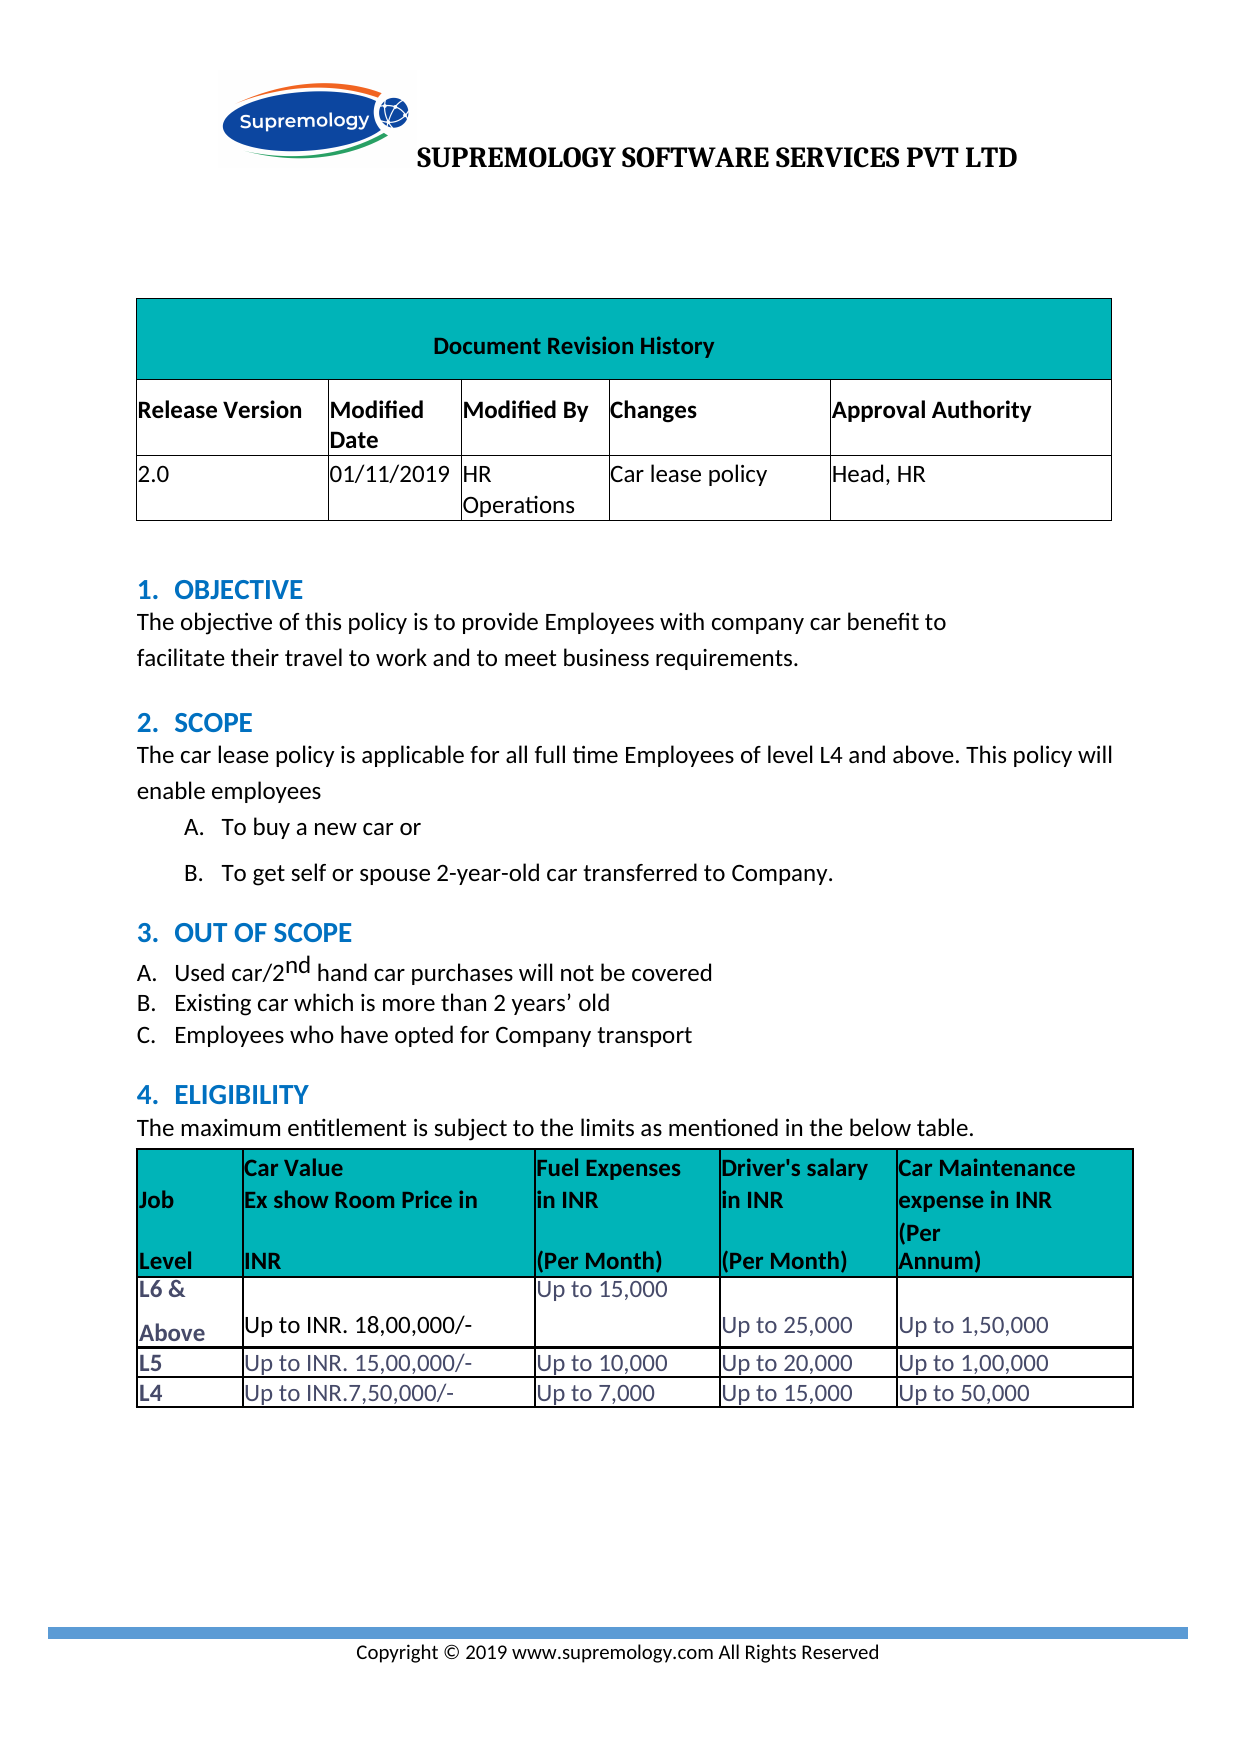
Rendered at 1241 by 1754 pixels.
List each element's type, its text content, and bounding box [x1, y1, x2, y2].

table_header Fuel Expenses [536, 1150, 719, 1183]
table_cell Modified Date [329, 380, 461, 455]
table_cell Changes [610, 380, 830, 455]
table_cell Up to 1,00,000 [898, 1349, 1132, 1376]
table_cell L6 & [138, 1278, 242, 1311]
table_header [138, 1150, 242, 1183]
table_header Driver's salary [721, 1150, 896, 1183]
text The objective of this policy is to provide Employees with company car benefit to facilitate their travel to work and to meet business requirements. [137, 607, 1012, 672]
picture [218, 70, 418, 168]
table_cell Level [138, 1248, 242, 1276]
table_header Document Revision History [137, 299, 1111, 379]
list ELIGIBILITY [137, 1076, 1188, 1112]
table_cell in INR [721, 1183, 896, 1248]
list Used car/2nd hand car purchases will not be covered [137, 949, 1188, 987]
table_header Car Value [244, 1150, 534, 1183]
text The maximum entitlement is subject to the limits as mentioned in the below table. [137, 1112, 1188, 1142]
table_cell Modified By [462, 380, 609, 455]
table_header Car Maintenance [898, 1150, 1132, 1183]
list To buy a new car or [184, 811, 1188, 842]
list Existing car which is more than 2 years’ old [137, 987, 1188, 1018]
list To get self or spouse 2-year-old car transferred to Company. [184, 857, 1188, 887]
table_cell Release Version [137, 380, 328, 455]
table_cell Up to 1,50,000 [898, 1278, 1132, 1346]
table_cell Up to 25,000 [721, 1278, 896, 1346]
table_cell Head, HR [831, 456, 1111, 519]
table_cell Ex show Room Price in [244, 1183, 534, 1248]
table_cell Car lease policy [610, 456, 830, 519]
text The car lease policy is applicable for all full time Employees of level L4 and above. This policy will enable employees [137, 739, 1135, 806]
table_cell Up to 7,000 [536, 1378, 719, 1406]
table_cell Up to INR.7,50,000/- [244, 1378, 534, 1406]
table_cell (Per Month) [721, 1248, 896, 1276]
table_cell INR [244, 1248, 534, 1276]
table_cell Up to 15,000 [721, 1378, 896, 1406]
table_cell 01/11/2019 [329, 456, 461, 519]
table_cell 2.0 [137, 456, 328, 519]
list OUT OF SCOPE [137, 914, 1188, 949]
table_cell Approval Authority [831, 380, 1111, 455]
list Employees who have opted for Company transport [137, 1019, 1188, 1049]
table_cell Above [138, 1311, 242, 1346]
table_cell Up to 20,000 [721, 1349, 896, 1376]
table_cell Up to 15,000 [536, 1278, 719, 1346]
list OBJECTIVE [137, 571, 1188, 607]
table_cell Up to INR. 18,00,000/- [244, 1278, 534, 1346]
table_cell Up to INR. 15,00,000/- [244, 1349, 534, 1376]
table_cell HR Operations [462, 456, 609, 519]
table_cell Up to 10,000 [536, 1349, 719, 1376]
table_cell in INR [536, 1183, 719, 1248]
table_cell (Per Month) [536, 1248, 719, 1276]
table_cell Up to 50,000 [898, 1378, 1132, 1406]
table_cell Annum) [898, 1248, 1132, 1276]
table_cell Job [138, 1183, 242, 1248]
table_cell L4 [138, 1378, 242, 1406]
table_cell L5 [138, 1349, 242, 1376]
table_cell expense in INR (Per [898, 1183, 1132, 1248]
list SCOPE [137, 704, 1188, 739]
